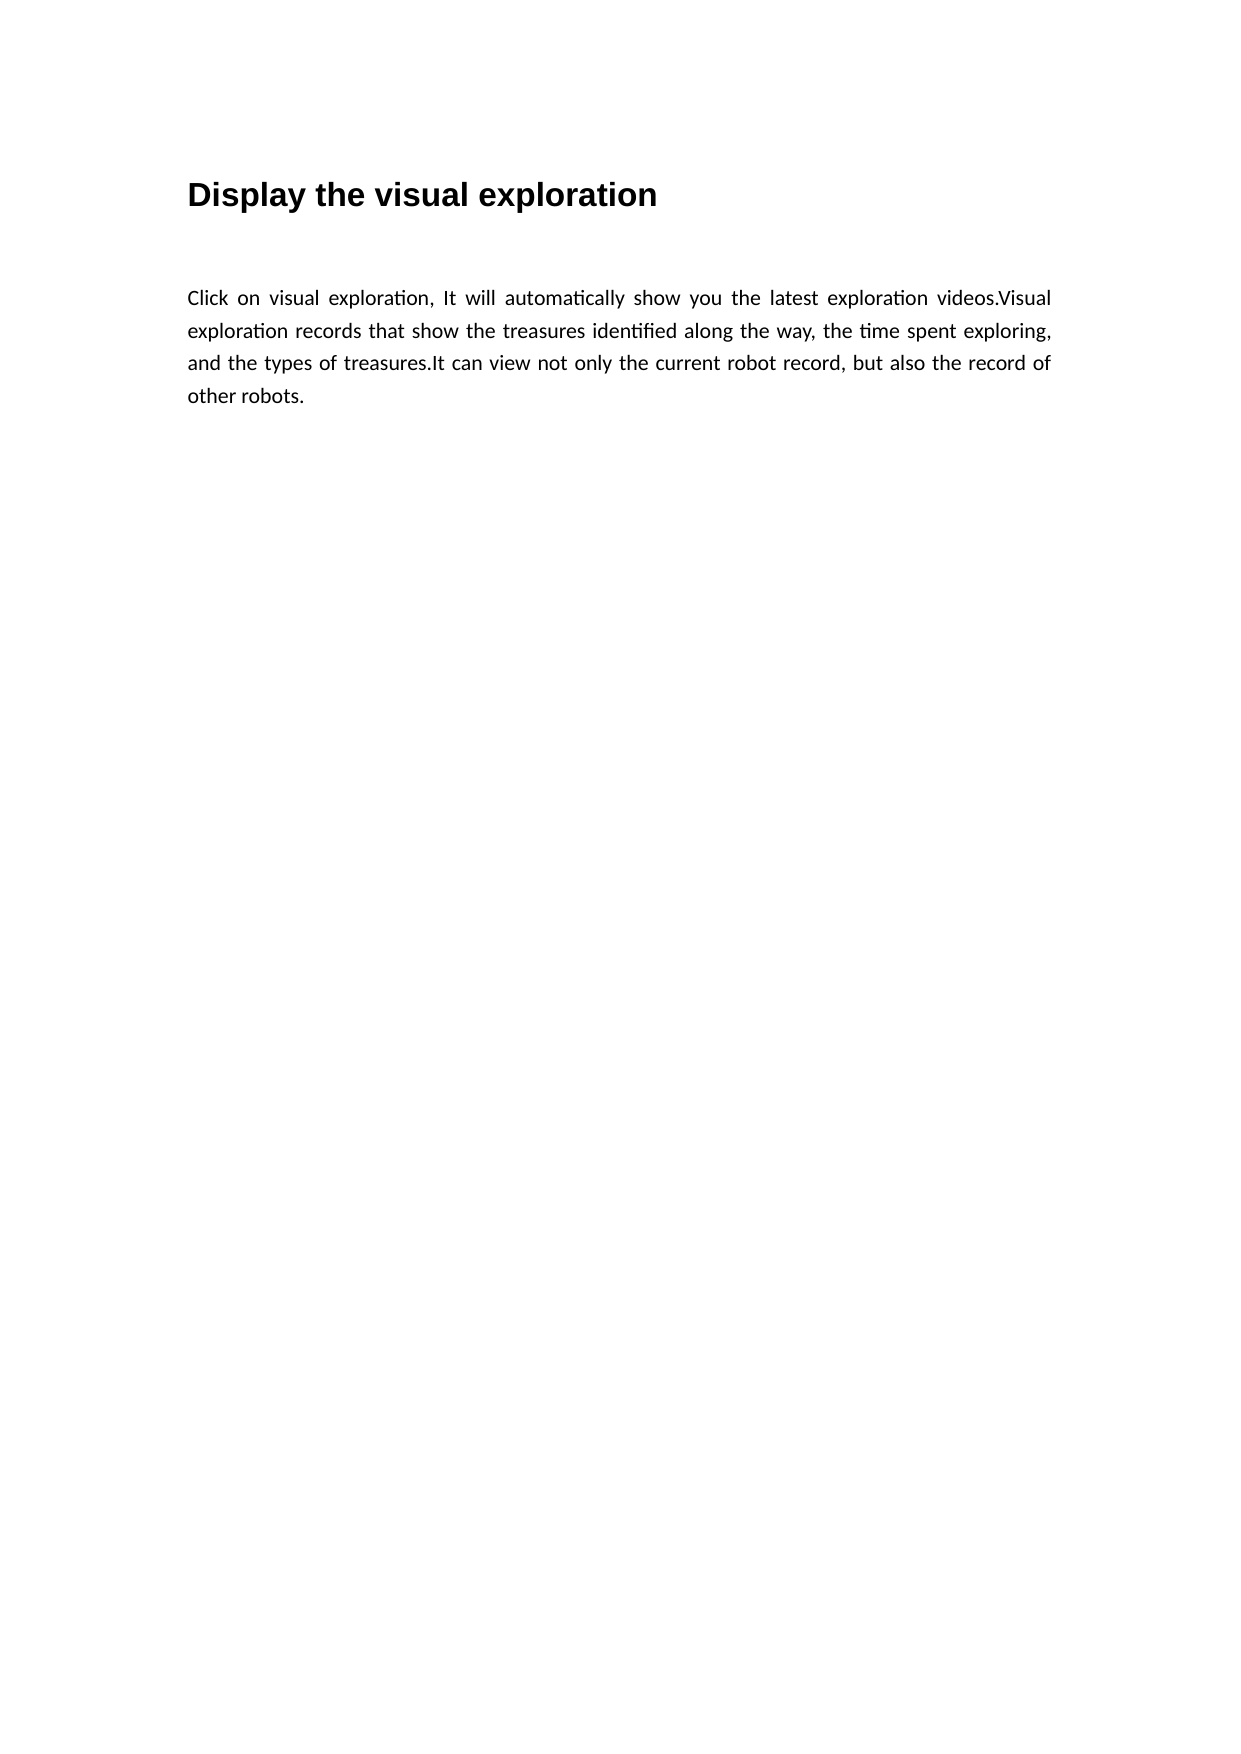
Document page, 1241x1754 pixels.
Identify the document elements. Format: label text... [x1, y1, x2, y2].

text Click on visual exploration, It will automatically show you the latest exploration videos.Visual exploration records that show the treasures identified along the way, the time spent exploring, and the types of treasures.It can view not only the current robot record, but also the record of other robots. [187, 282, 1053, 412]
subtitle Display the visual exploration [187, 162, 1053, 227]
